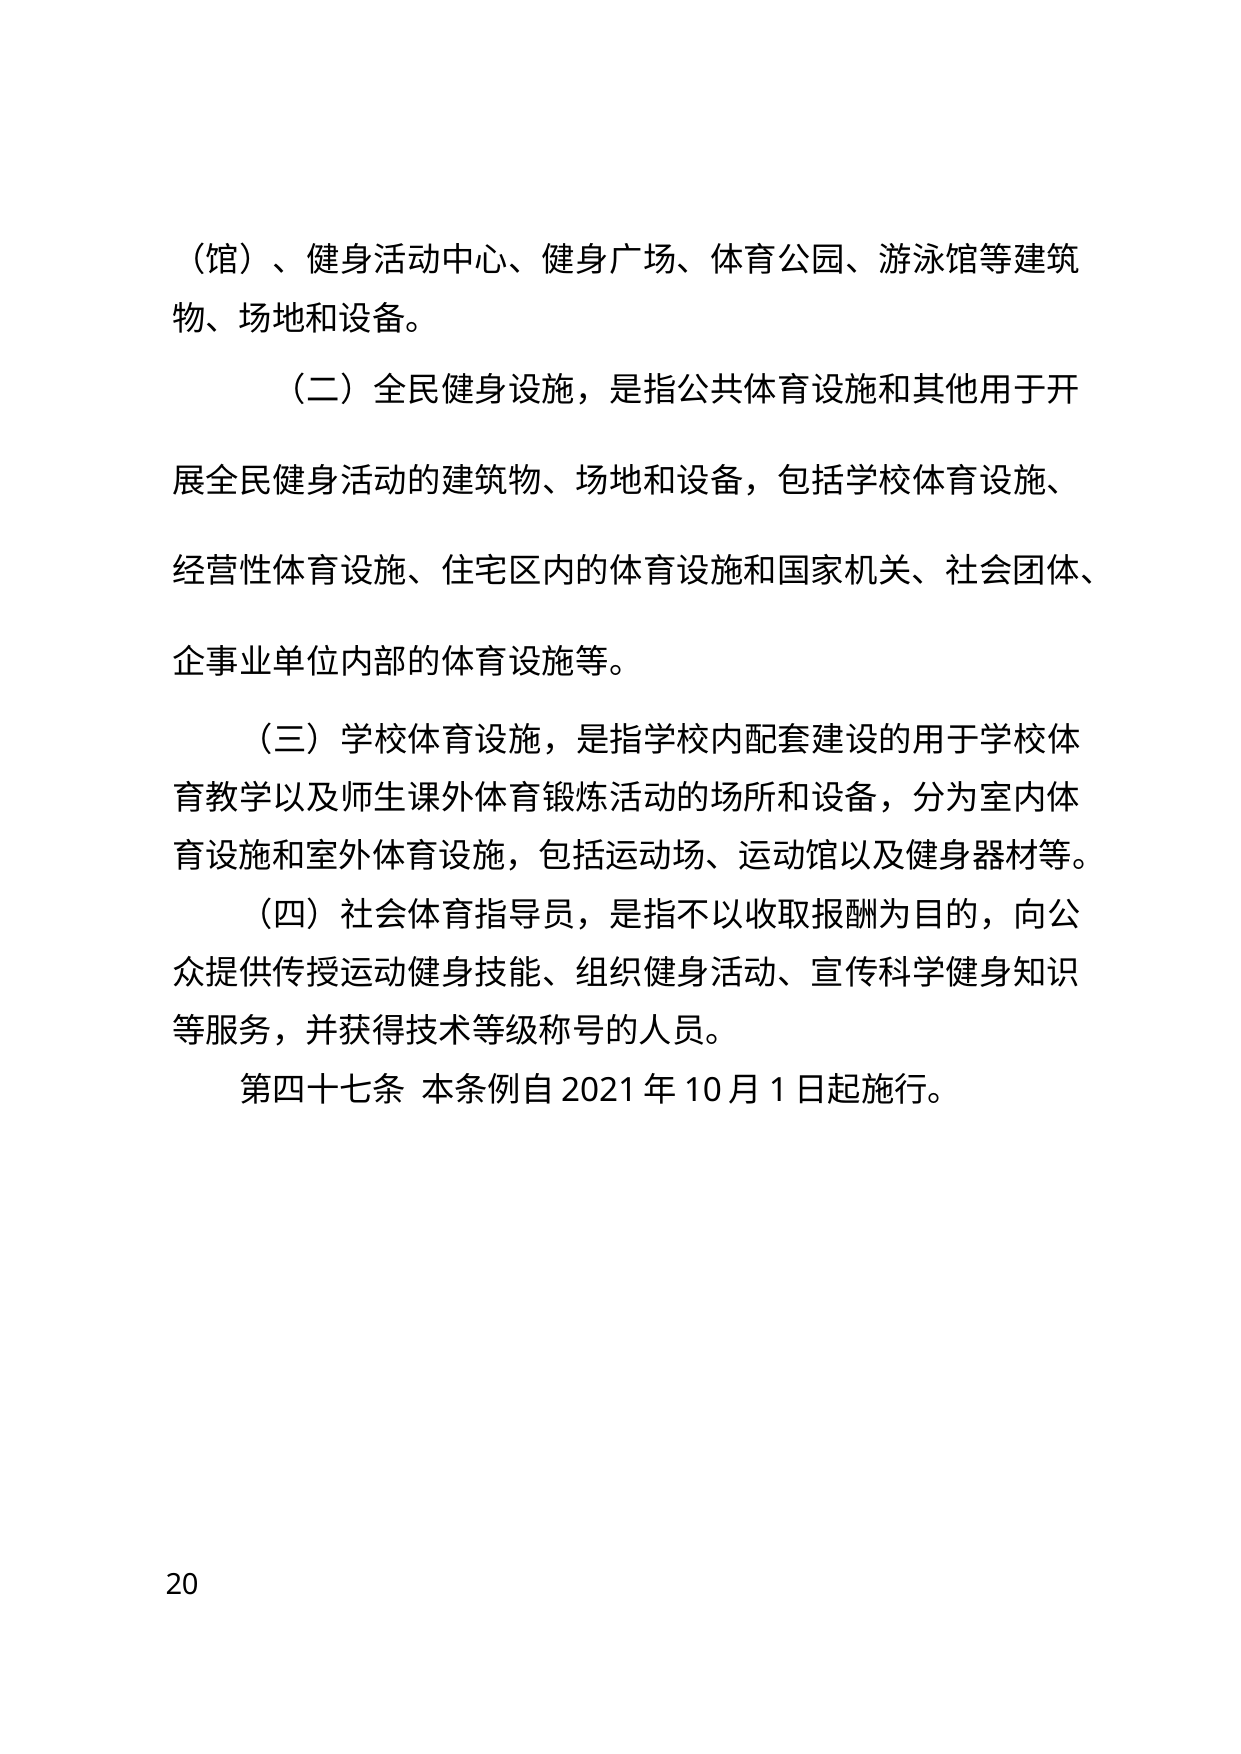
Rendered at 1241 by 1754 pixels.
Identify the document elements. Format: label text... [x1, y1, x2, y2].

text 第四十七条 本条例自2021年10月1日起施行。 [172, 1054, 1080, 1113]
text （四）社会体育指导员，是指不以收取报酬为目的，向公众提供传授运动健身技能、组织健身活动、宣传科学健身知识等服务，并获得技术等级称号的人员。 [172, 879, 1080, 1054]
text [172, 225, 1080, 342]
list 全民健身设施，是指公共体育设施和其他用于开展全民健身活动的建筑物、场地和设备，包括学校体育设施、经营性体育设施、住宅区内的体育设施和国家机关、社会团体、企事业单位内部的体育设施等。 [172, 342, 1080, 704]
text （三）学校体育设施，是指学校内配套建设的用于学校体育教学以及师生课外体育锻炼活动的场所和设备，分为室内体育设施和室外体育设施，包括运动场、运动馆以及健身器材等。 [172, 704, 1080, 879]
